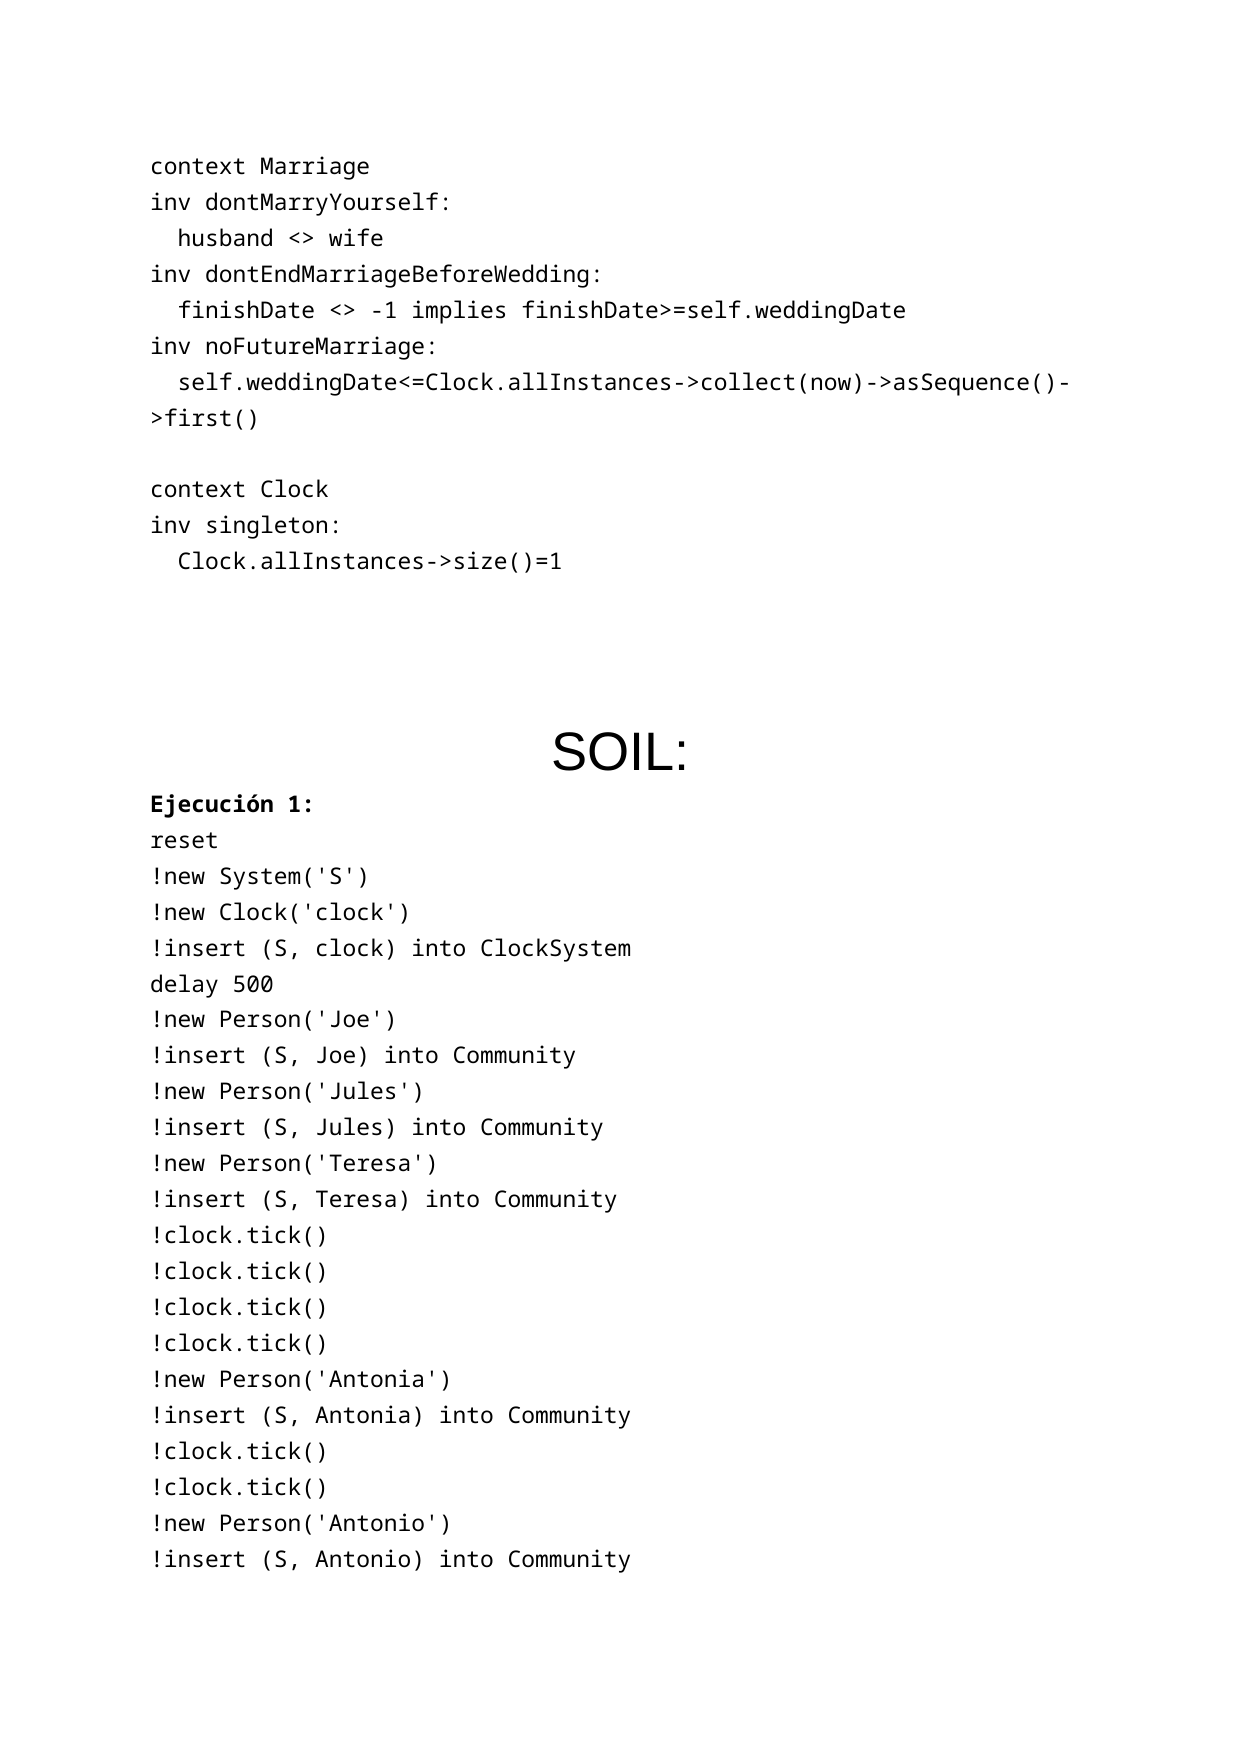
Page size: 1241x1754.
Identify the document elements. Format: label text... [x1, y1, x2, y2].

text !clock.tick() [150, 1471, 1090, 1502]
text Clock.allInstances->size()=1 [150, 545, 1090, 577]
text !new Clock('clock') [150, 896, 1090, 927]
text !new Person('Teresa') [150, 1147, 1090, 1178]
text !new Person('Antonia') [150, 1363, 1090, 1394]
text !clock.tick() [150, 1219, 1090, 1250]
text !new System('S') [150, 860, 1090, 891]
text context Clock [150, 473, 1090, 505]
text delay 500 [150, 967, 1090, 999]
text !clock.tick() [150, 1435, 1090, 1466]
text !clock.tick() [150, 1291, 1090, 1322]
text context Marriage [150, 150, 1090, 181]
text husband <> wife [150, 222, 1090, 253]
text !insert (S, Teresa) into Community [150, 1183, 1090, 1214]
text !insert (S, Antonio) into Community [150, 1542, 1090, 1574]
text finishDate <> -1 implies finishDate>=self.weddingDate [150, 294, 1090, 325]
text Ejecución 1: [150, 788, 1090, 819]
text !clock.tick() [150, 1327, 1090, 1358]
text !insert (S, Antonia) into Community [150, 1399, 1090, 1430]
text inv noFutureMarriage: [150, 330, 1090, 361]
text inv singleton: [150, 509, 1090, 541]
text self.weddingDate<=Clock.allInstances->collect(now)->asSequence()->first() [150, 366, 1090, 433]
title SOIL: [150, 719, 1090, 782]
text inv dontMarryYourself: [150, 186, 1090, 217]
text !insert (S, clock) into ClockSystem [150, 932, 1090, 963]
text !new Person('Jules') [150, 1075, 1090, 1107]
text !insert (S, Joe) into Community [150, 1039, 1090, 1071]
text inv dontEndMarriageBeforeWedding: [150, 258, 1090, 289]
text reset [150, 824, 1090, 855]
text !new Person('Antonio') [150, 1507, 1090, 1538]
text !insert (S, Jules) into Community [150, 1111, 1090, 1142]
text !new Person('Joe') [150, 1003, 1090, 1035]
text !clock.tick() [150, 1255, 1090, 1286]
